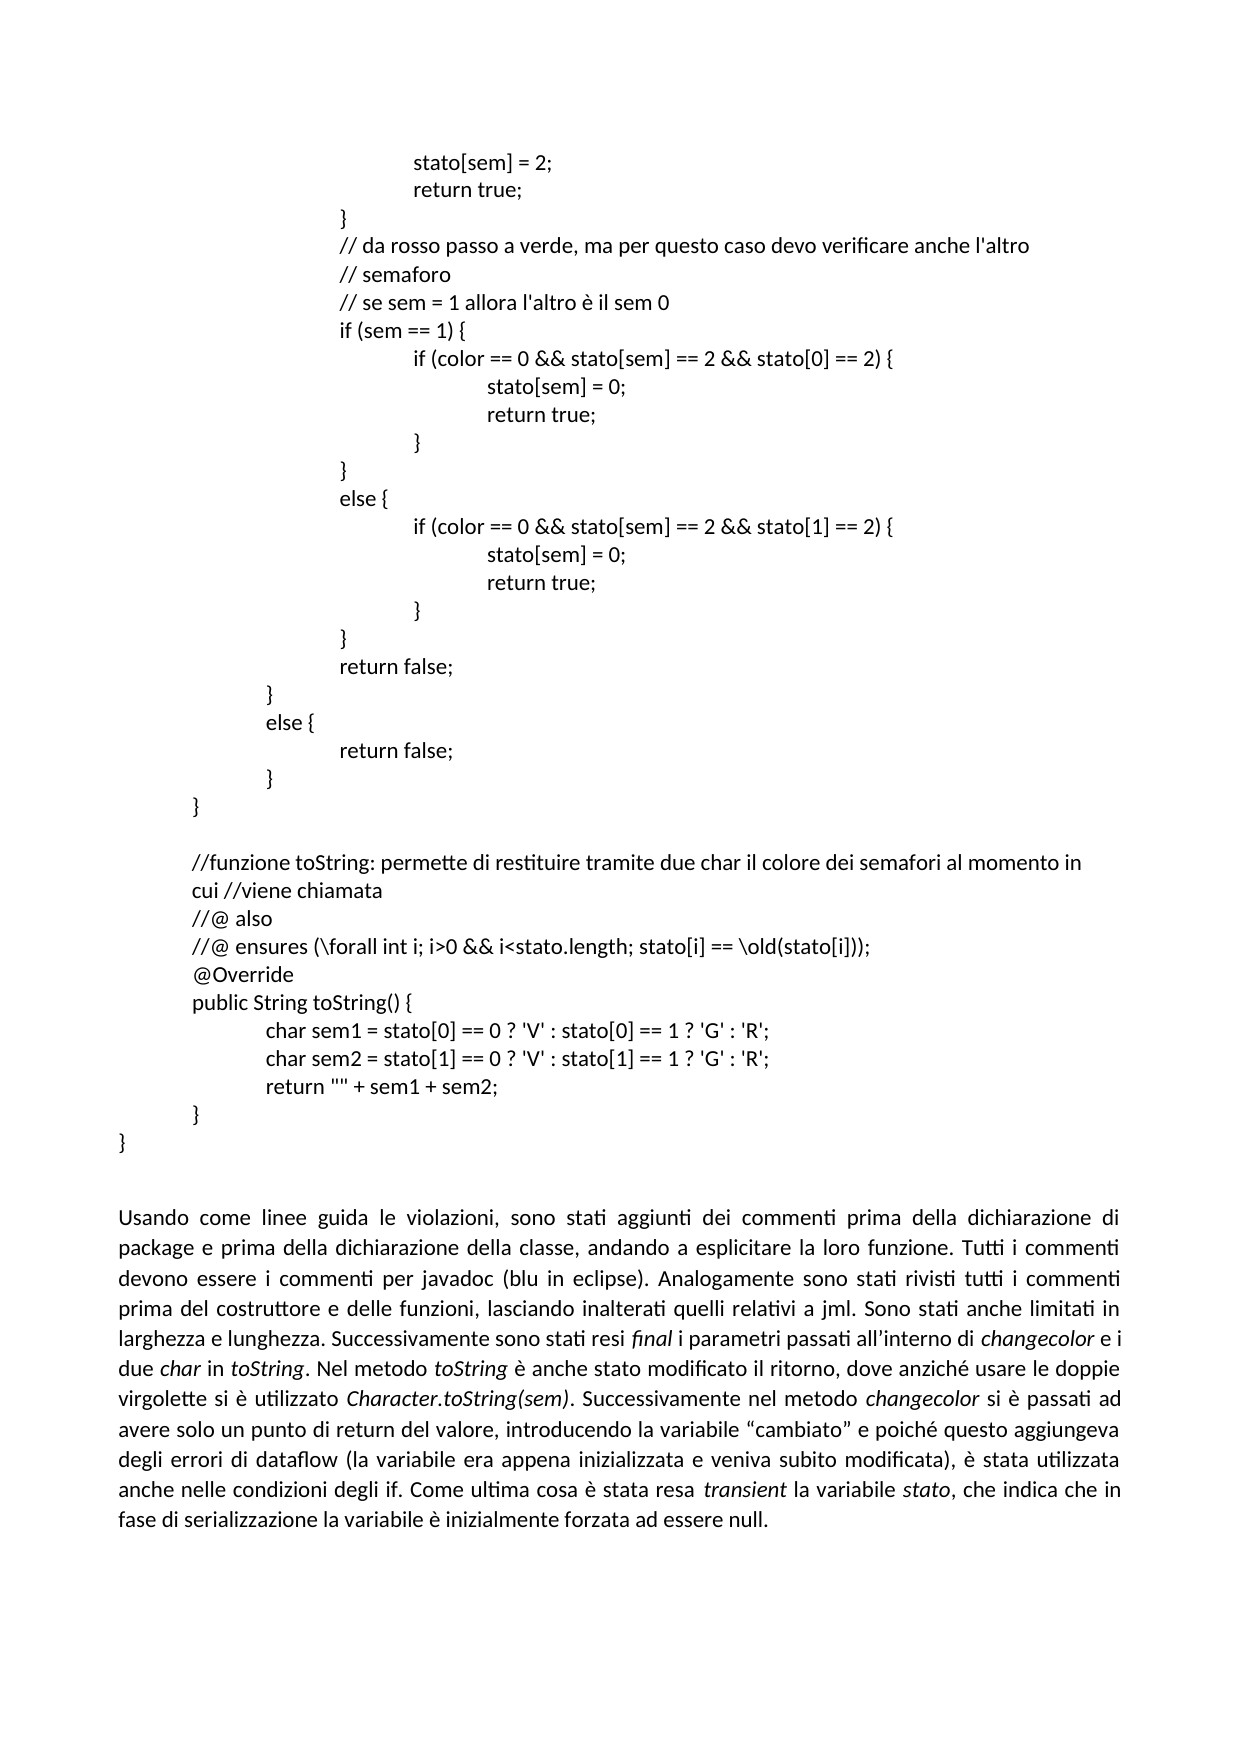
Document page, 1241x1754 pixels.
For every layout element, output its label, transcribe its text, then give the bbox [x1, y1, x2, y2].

text } [118, 456, 1122, 484]
text } [118, 204, 1122, 232]
text stato[sem] = 2; [118, 148, 1122, 176]
text if (color == 0 && stato[sem] == 2 && stato[0] == 2) { [118, 344, 1122, 372]
text //funzione toString: permette di restituire tramite due char il colore dei semafori al momento in cui //viene chiamata [192, 848, 1122, 904]
text if (sem == 1) { [118, 316, 1122, 344]
text } [118, 1128, 1122, 1156]
text return "" + sem1 + sem2; [118, 1072, 1122, 1100]
text else { [118, 708, 1122, 736]
text //@ ensures (\forall int i; i>0 && i<stato.length; stato[i] == \old(stato[i])); [118, 932, 1122, 960]
text } [118, 428, 1122, 456]
text return false; [118, 736, 1122, 764]
text // da rosso passo a verde, ma per questo caso devo verificare anche l'altro [118, 232, 1122, 260]
text // se sem = 1 allora l'altro è il sem 0 [118, 288, 1122, 316]
text char sem2 = stato[1] == 0 ? 'V' : stato[1] == 1 ? 'G' : 'R'; [118, 1044, 1122, 1072]
text stato[sem] = 0; [118, 372, 1122, 400]
text } [118, 1100, 1122, 1128]
text } [118, 680, 1122, 708]
text } [118, 596, 1122, 624]
text } [118, 764, 1122, 792]
text // semaforo [118, 260, 1122, 288]
text char sem1 = stato[0] == 0 ? 'V' : stato[0] == 1 ? 'G' : 'R'; [118, 1016, 1122, 1044]
text return false; [118, 652, 1122, 680]
text return true; [118, 400, 1122, 428]
text if (color == 0 && stato[sem] == 2 && stato[1] == 2) { [118, 512, 1122, 540]
text } [118, 792, 1122, 820]
text return true; [118, 176, 1122, 204]
text public String toString() { [118, 988, 1122, 1016]
text return true; [118, 568, 1122, 596]
text else { [118, 484, 1122, 512]
text stato[sem] = 0; [118, 540, 1122, 568]
text Usando come linee guida le violazioni, sono stati aggiunti dei commenti prima della dichiarazione di package e prima della dichiarazione della classe, andando a esplicitare la loro funzione. Tutti i commenti devono essere i commenti per javadoc (blu in eclipse). Analogamente sono stati rivisti tutti i commenti prima del costruttore e delle funzioni, lasciando inalterati quelli relativi a jml. Sono stati anche limitati in larghezza e lunghezza. Successivamente sono stati resi final i parametri passati all’interno di changecolor e i due char in toString. Nel metodo toString è anche stato modificato il ritorno, dove anziché usare le doppie virgolette si è utilizzato Character.toString(sem). Successivamente nel metodo changecolor si è passati ad avere solo un punto di return del valore, introducendo la variabile “cambiato” e poiché questo aggiungeva degli errori di dataflow (la variabile era appena inizializzata e veniva subito modificata), è stata utilizzata anche nelle condizioni degli if. Come ultima cosa è stata resa transient la variabile stato, che indica che in fase di serializzazione la variabile è inizialmente forzata ad essere null. [118, 1203, 1122, 1533]
text } [118, 624, 1122, 652]
text @Override [118, 960, 1122, 988]
text //@ also [118, 904, 1122, 932]
